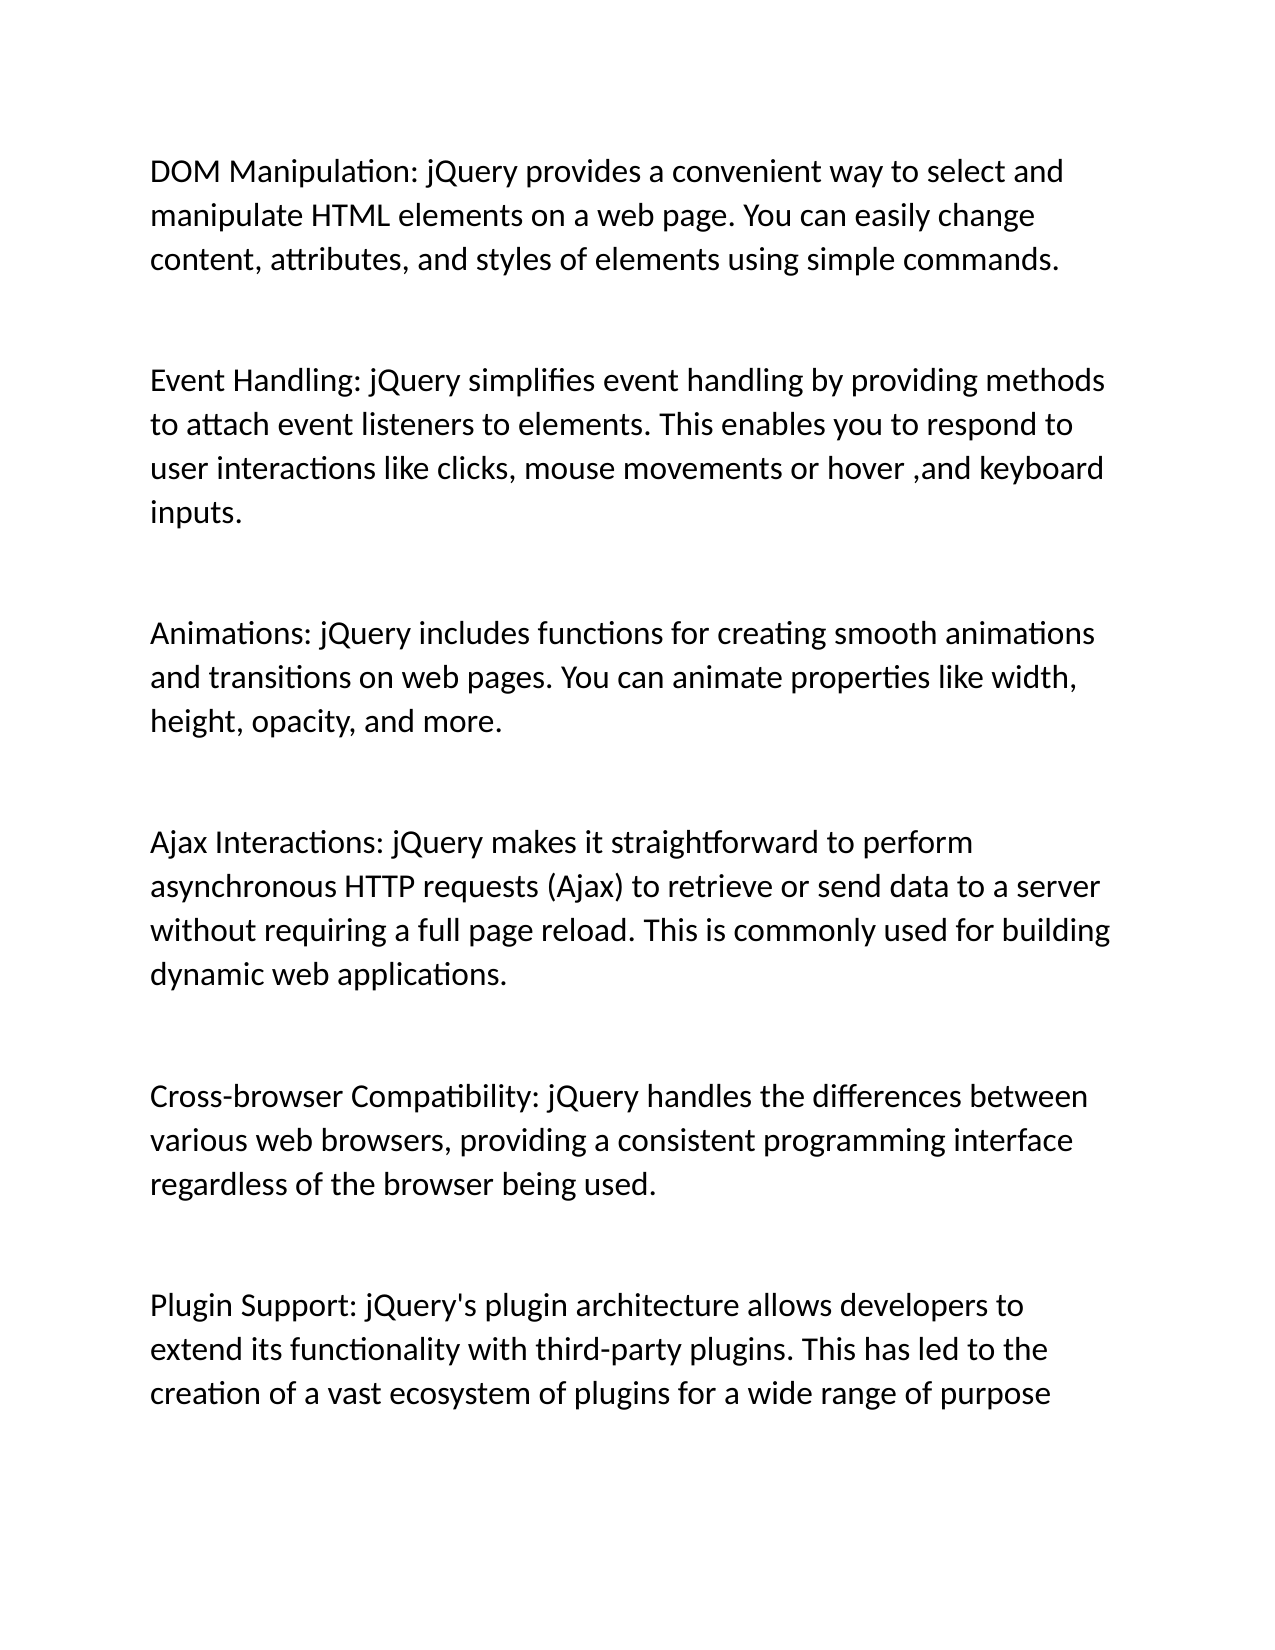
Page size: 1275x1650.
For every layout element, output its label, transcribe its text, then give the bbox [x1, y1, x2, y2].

text DOM Manipulation: jQuery provides a convenient way to select and manipulate HTML elements on a web page. You can easily change content, attributes, and styles of elements using simple commands. [150, 150, 1125, 279]
text Plugin Support: jQuery's plugin architecture allows developers to extend its functionality with third-party plugins. This has led to the creation of a vast ecosystem of plugins for a wide range of purpose [150, 1284, 1125, 1412]
text Ajax Interactions: jQuery makes it straightforward to perform asynchronous HTTP requests (Ajax) to retrieve or send data to a server without requiring a full page reload. This is commonly used for building dynamic web applications. [150, 821, 1125, 994]
text Cross-browser Compatibility: jQuery handles the differences between various web browsers, providing a consistent programming interface regardless of the browser being used. [150, 1074, 1125, 1203]
text Event Handling: jQuery simplifies event handling by providing methods to attach event listeners to elements. This enables you to respond to user interactions like clicks, mouse movements or hover ,and keyboard inputs. [150, 359, 1125, 532]
text Animations: jQuery includes functions for creating smooth animations and transitions on web pages. You can animate properties like width, height, opacity, and more. [150, 612, 1125, 741]
